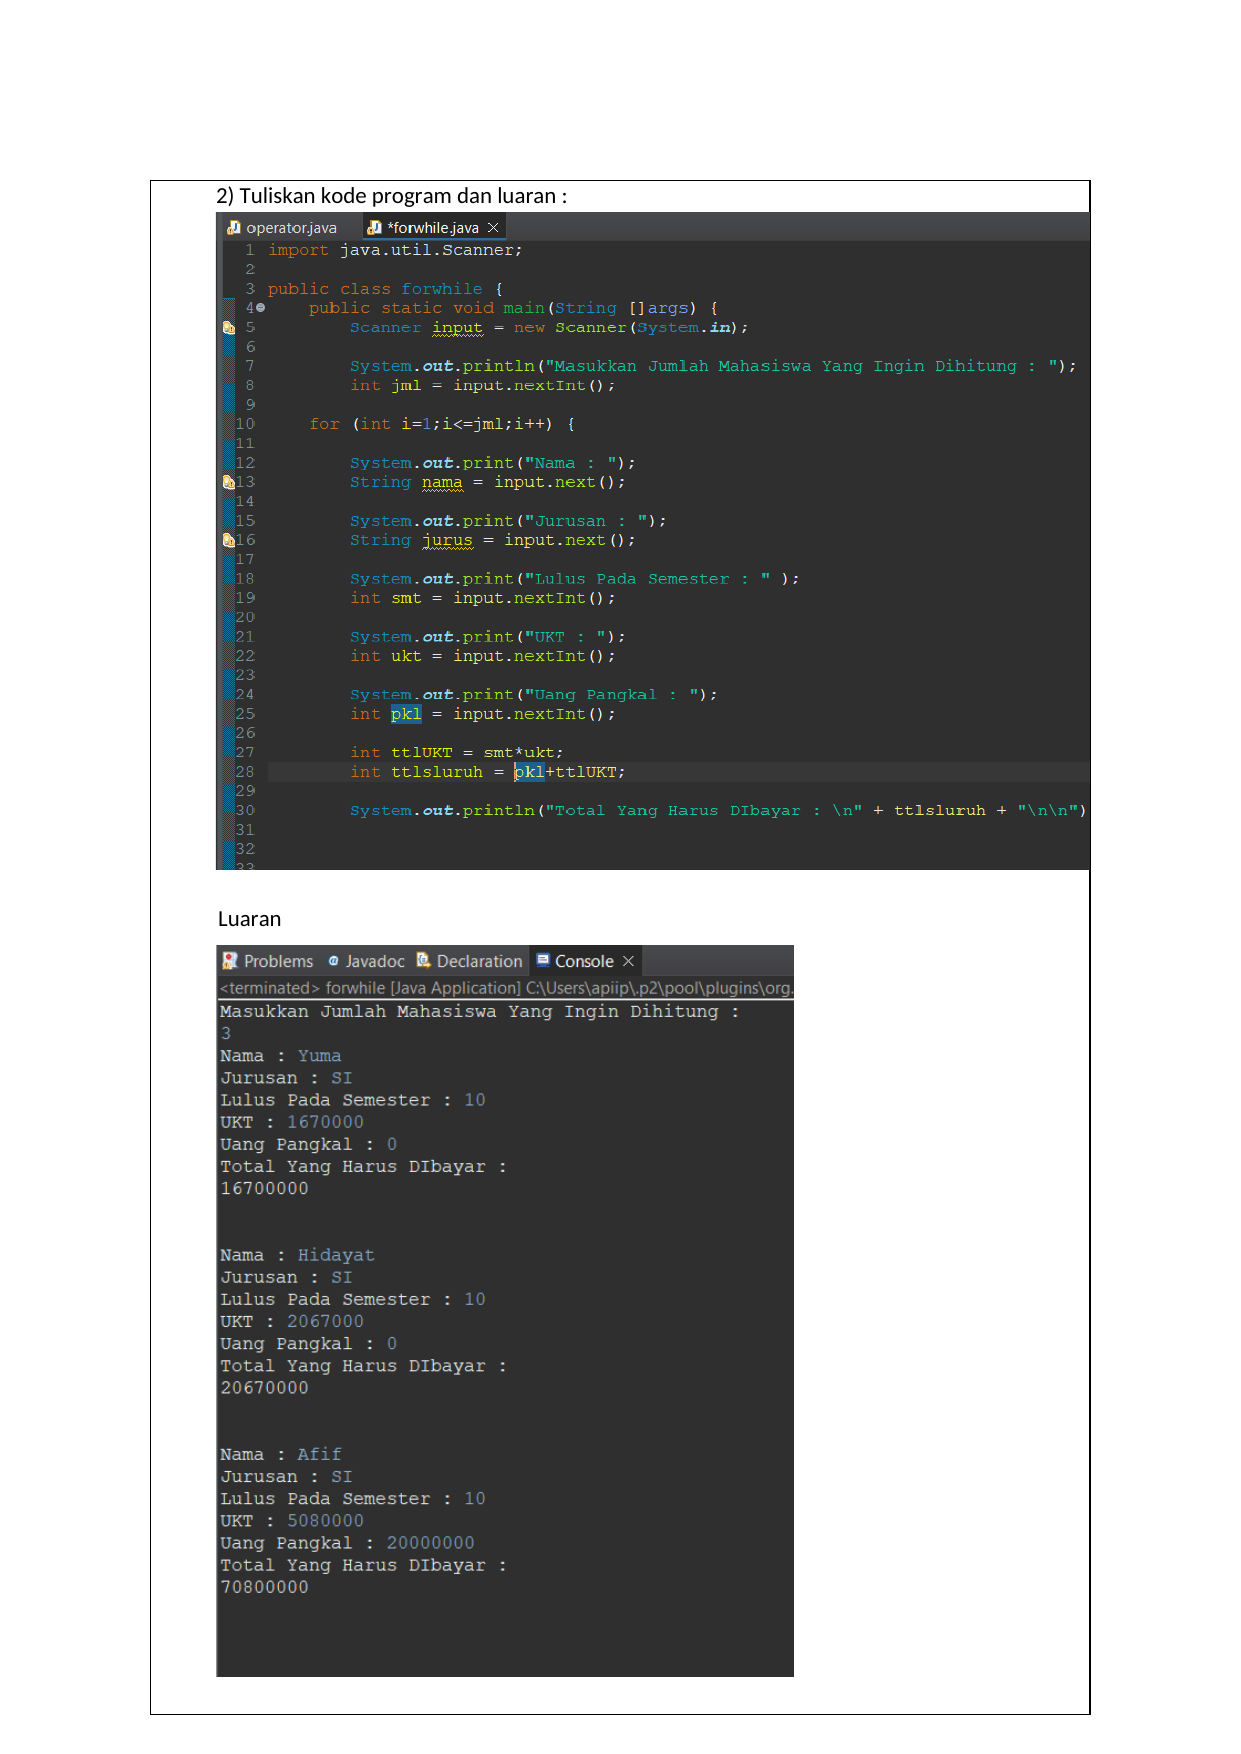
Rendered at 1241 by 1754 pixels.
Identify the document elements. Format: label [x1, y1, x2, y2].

picture [215, 212, 1090, 870]
picture [216, 945, 794, 1677]
table_header [151, 181, 1089, 1714]
